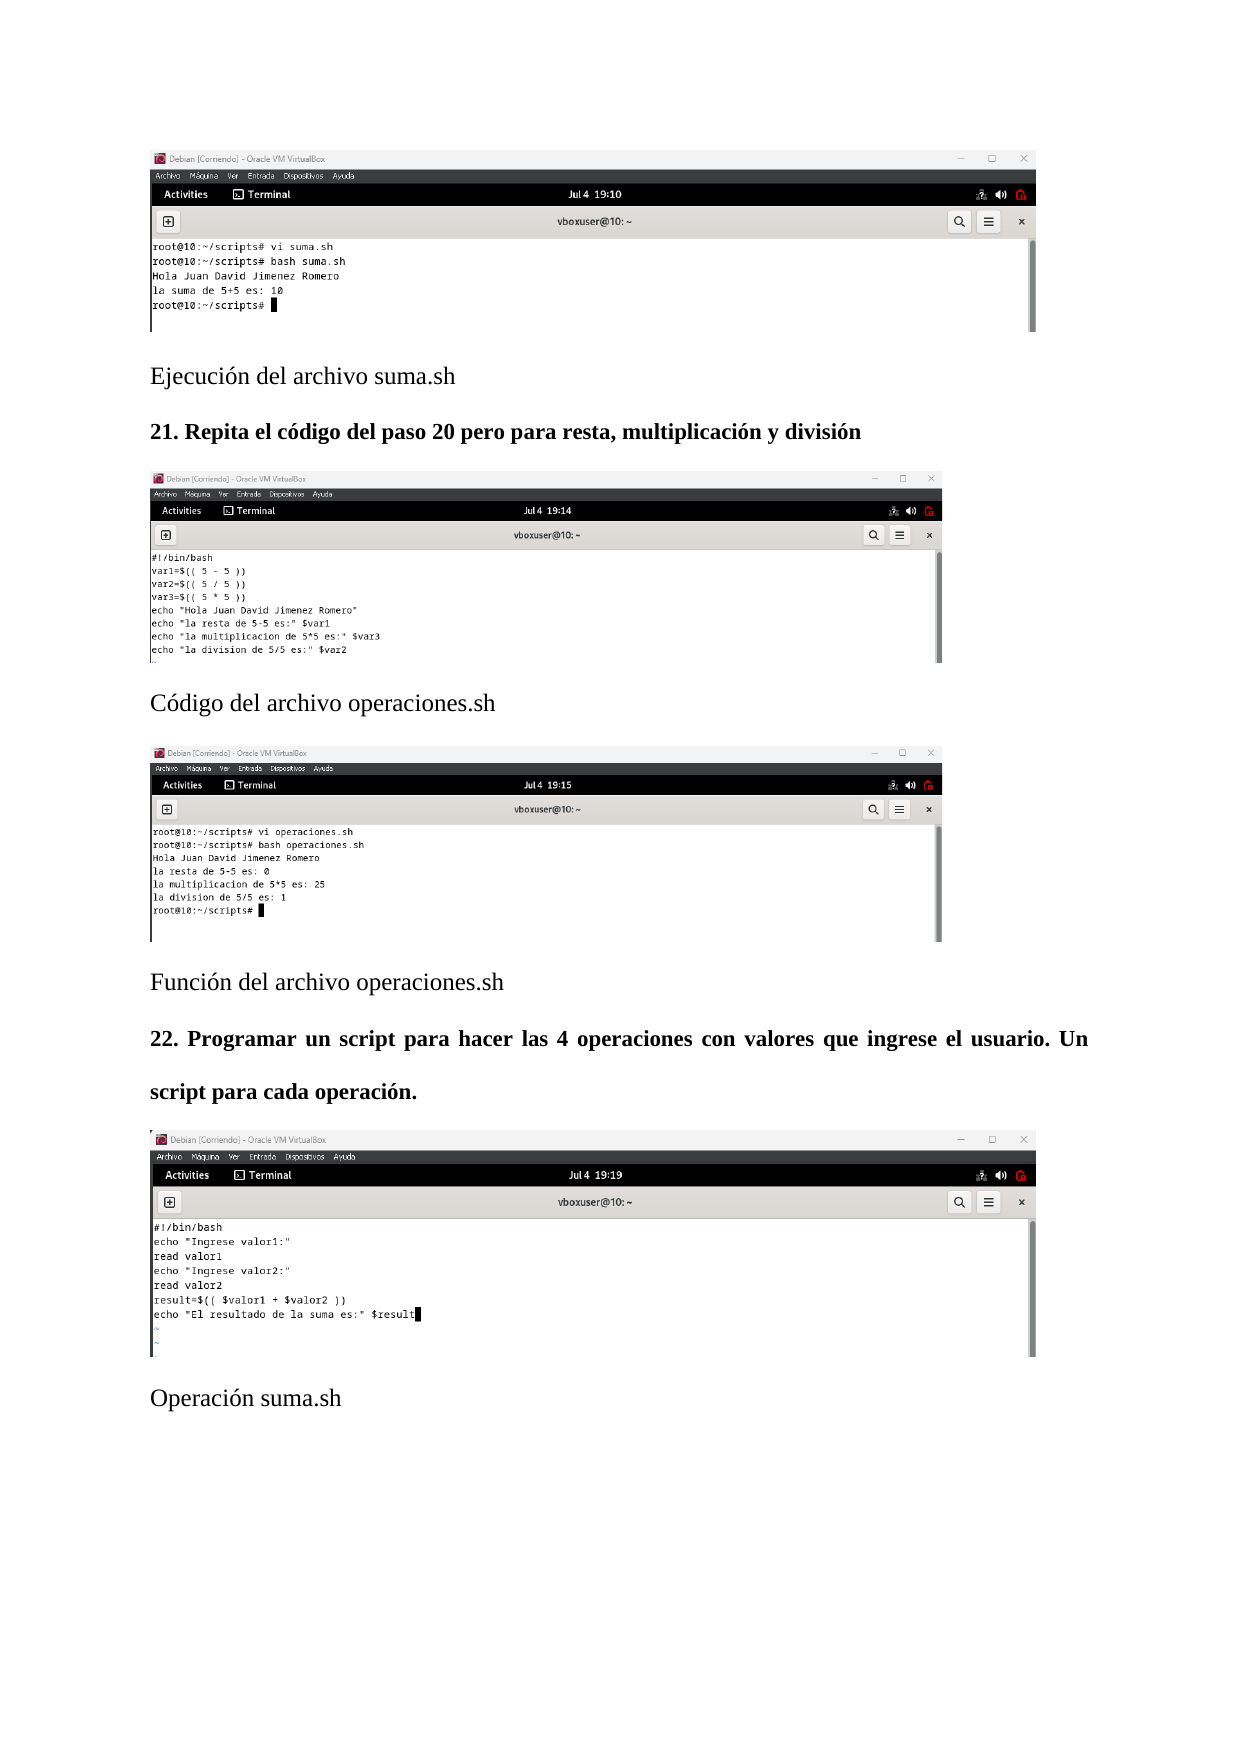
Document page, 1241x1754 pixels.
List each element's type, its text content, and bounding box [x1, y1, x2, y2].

text 21. Repita el código del paso 20 pero para resta, multiplicación y división [150, 418, 1090, 444]
picture [150, 1130, 1036, 1357]
picture [150, 471, 943, 663]
picture [150, 150, 1036, 332]
picture [150, 746, 943, 942]
text Código del archivo operaciones.sh [150, 688, 1090, 717]
text Función del archivo operaciones.sh [150, 967, 1090, 996]
text Operación suma.sh [150, 1383, 1090, 1412]
text 22. Programar un script para hacer las 4 operaciones con valores que ingrese el usuario. Un script para cada operación. [150, 1025, 1090, 1104]
